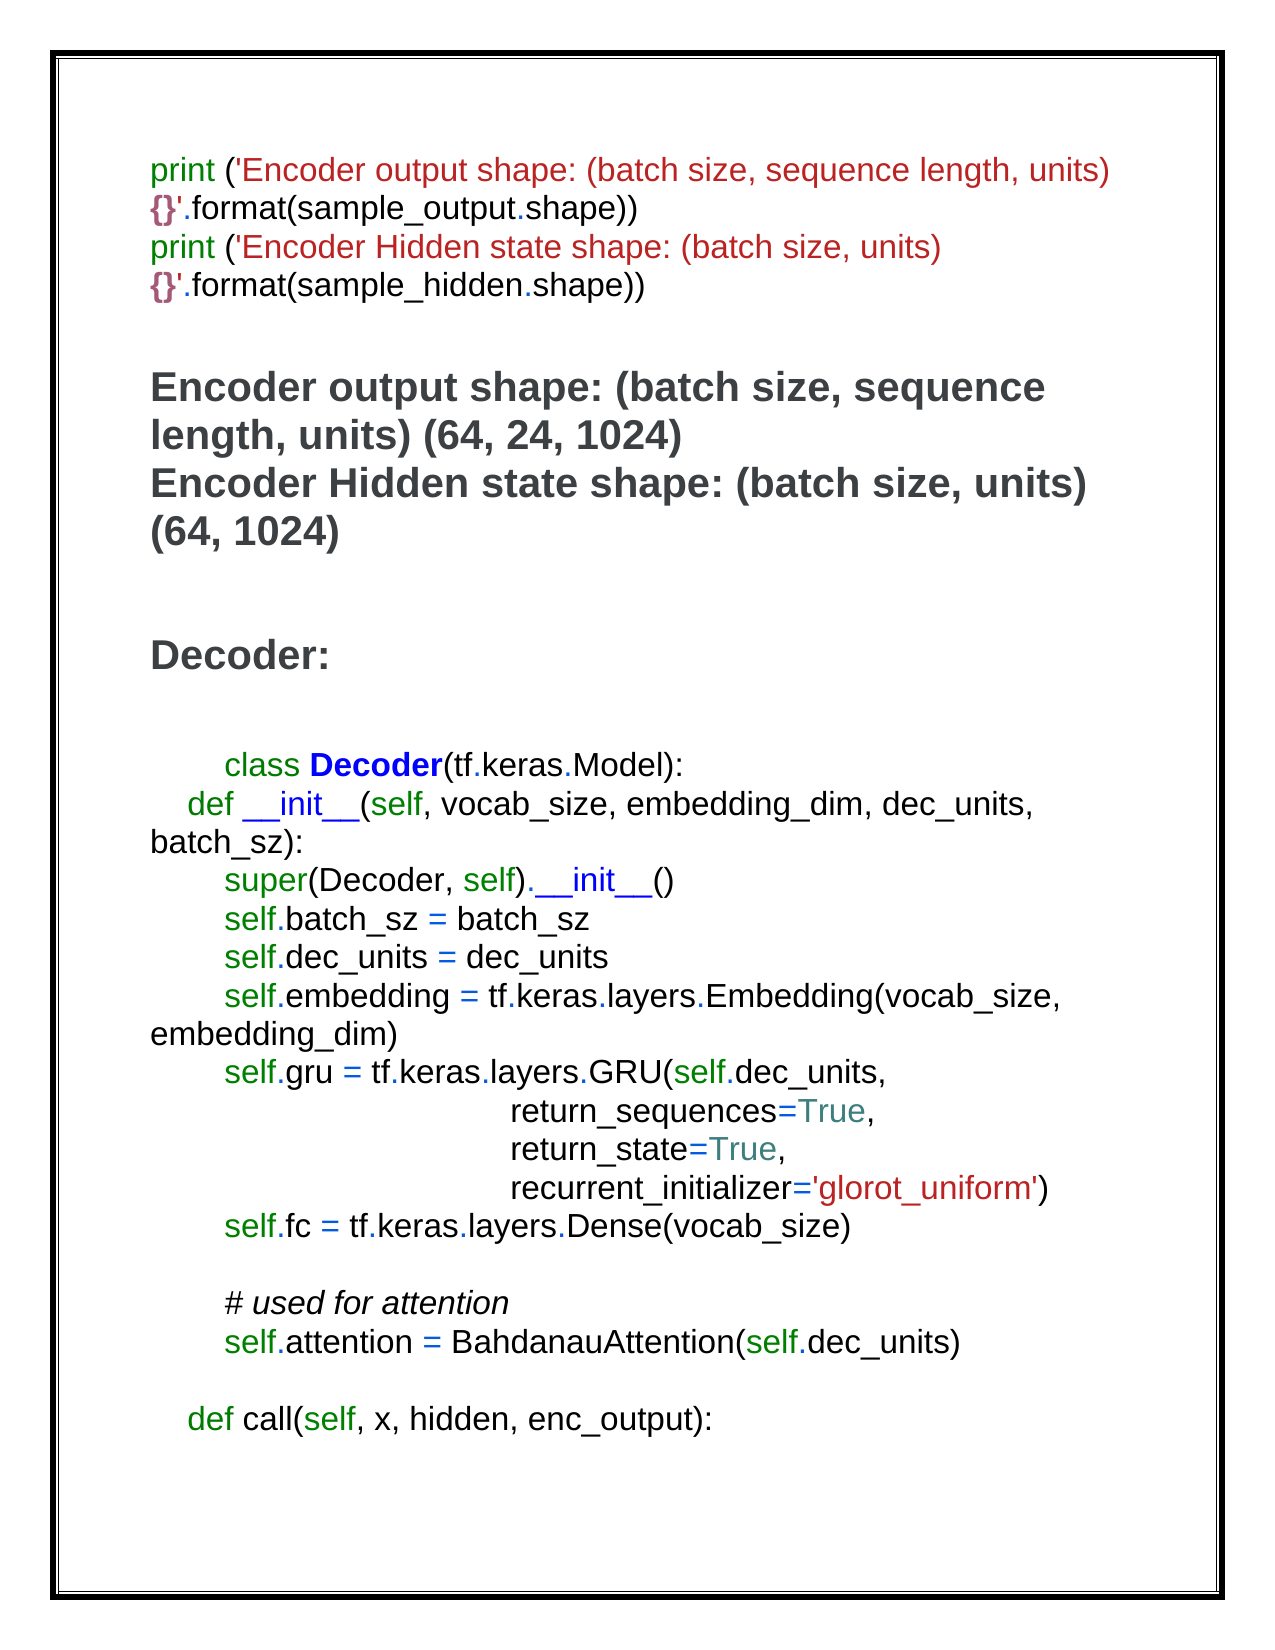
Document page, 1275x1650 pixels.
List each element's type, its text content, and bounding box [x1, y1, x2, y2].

text return_state=True, [150, 1129, 1125, 1168]
text self.fc = tf.keras.layers.Dense(vocab_size) [150, 1206, 1125, 1245]
text Decoder: [150, 631, 1125, 679]
text self.batch_sz = batch_sz [150, 899, 1125, 937]
text self.embedding = tf.keras.layers.Embedding(vocab_size, embedding_dim) [150, 976, 1125, 1053]
text return_sequences=True, [150, 1091, 1125, 1129]
text recurrent_initializer='glorot_uniform') [150, 1168, 1125, 1206]
text class Decoder(tf.keras.Model): [150, 745, 1125, 783]
text print ('Encoder Hidden state shape: (batch size, units) {}'.format(sample_hidden.shape)) [150, 227, 1125, 304]
text print ('Encoder output shape: (batch size, sequence length, units) {}'.format(sample_output.shape)) [150, 150, 1125, 227]
text Encoder output shape: (batch size, sequence length, units) (64, 24, 1024) [150, 362, 1125, 458]
text self.dec_units = dec_units [150, 937, 1125, 976]
text def call(self, x, hidden, enc_output): [150, 1398, 1125, 1437]
text self.gru = tf.keras.layers.GRU(self.dec_units, [150, 1053, 1125, 1091]
text # used for attention [150, 1283, 1125, 1322]
text self.attention = BahdanauAttention(self.dec_units) [150, 1322, 1125, 1360]
text Encoder Hidden state shape: (batch size, units) (64, 1024) [150, 458, 1125, 554]
text def __init__(self, vocab_size, embedding_dim, dec_units, batch_sz): [150, 783, 1125, 860]
text super(Decoder, self).__init__() [150, 860, 1125, 899]
